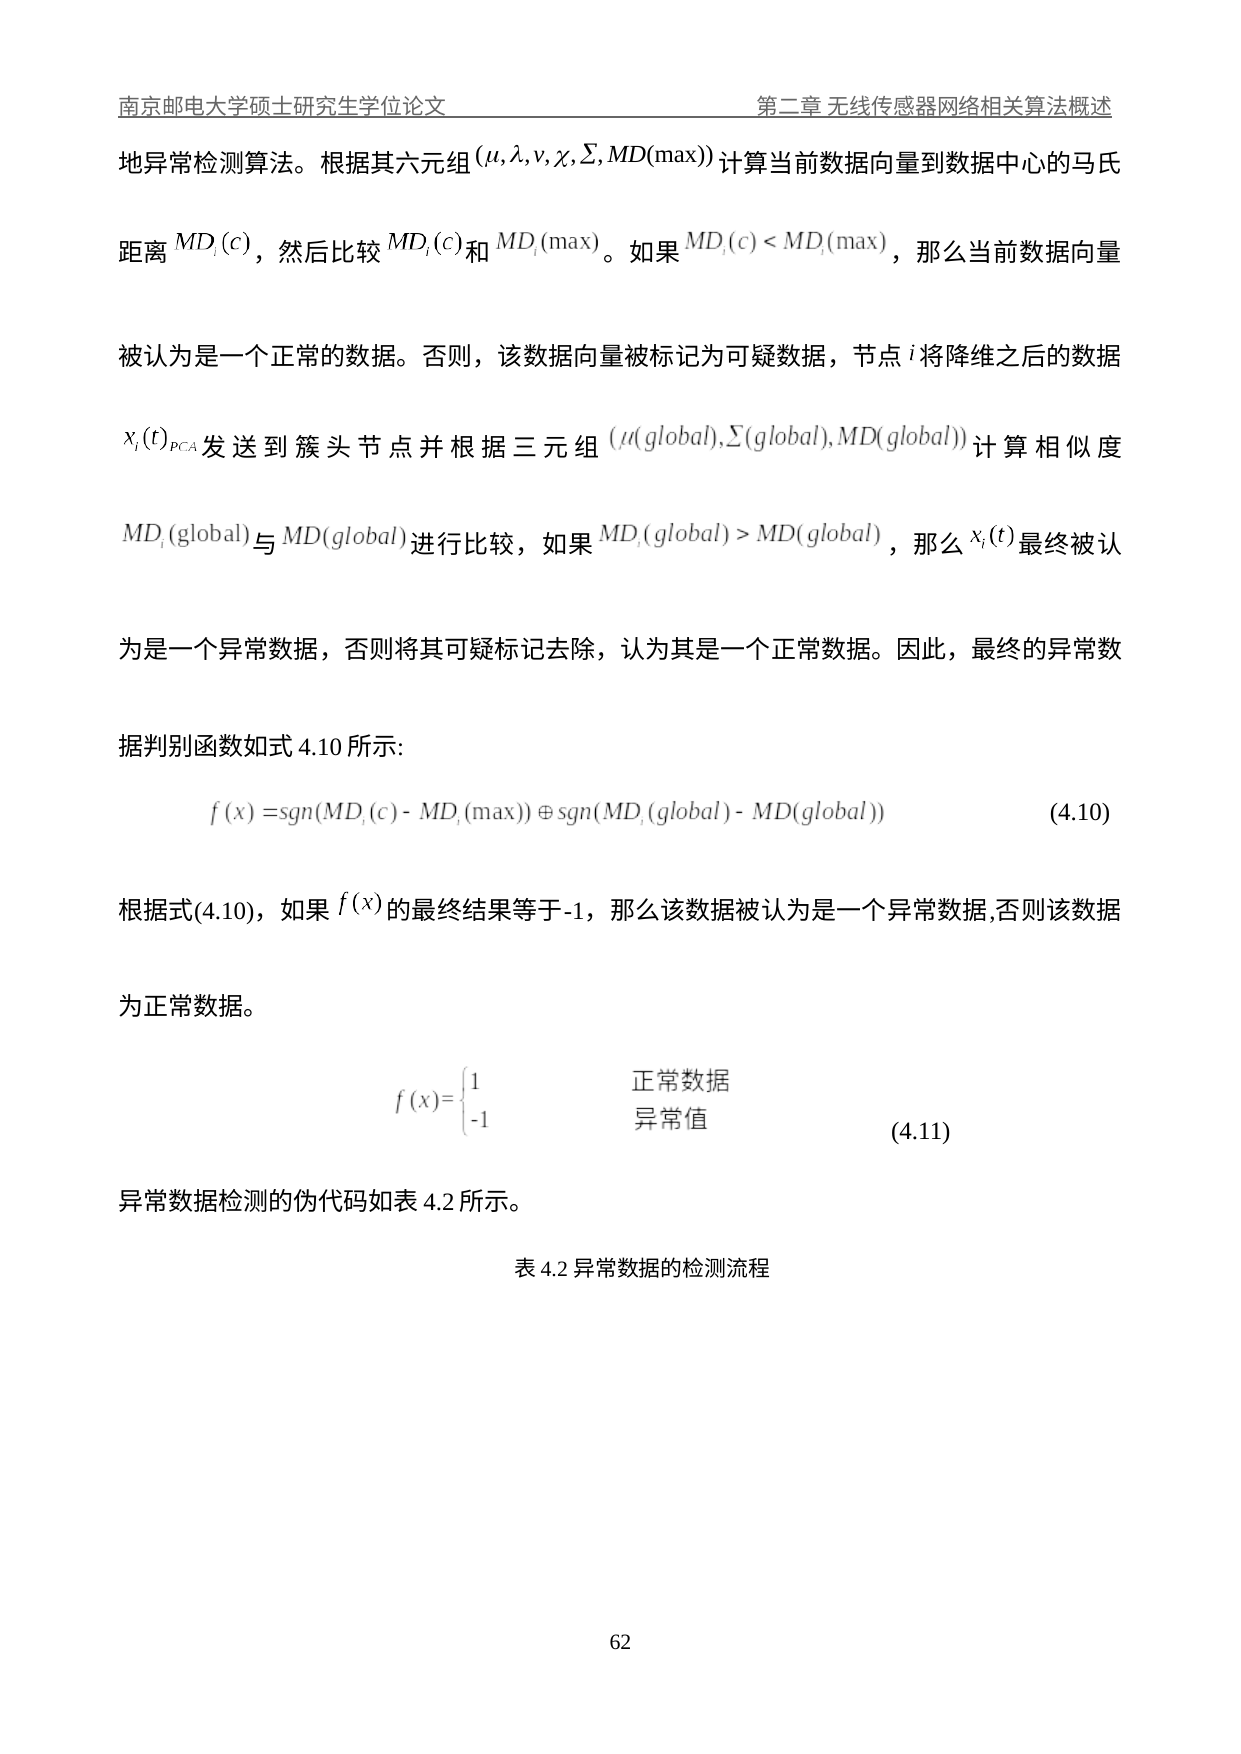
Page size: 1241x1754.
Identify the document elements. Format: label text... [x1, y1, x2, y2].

text 异常数据检测的伪代码如表4.2所示。 [118, 1167, 1122, 1232]
text 表4.2 异常数据的检测流程 [118, 1250, 1122, 1283]
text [118, 127, 1122, 777]
text 根据式(4.10)，如果的最终结果等于-1，那么该数据被认为是一个异常数据,否则该数据为正常数据。 [118, 874, 1122, 1037]
text (4.11) [118, 1055, 1122, 1153]
table_header (4.10) [974, 795, 1121, 874]
table_header [118, 795, 974, 874]
